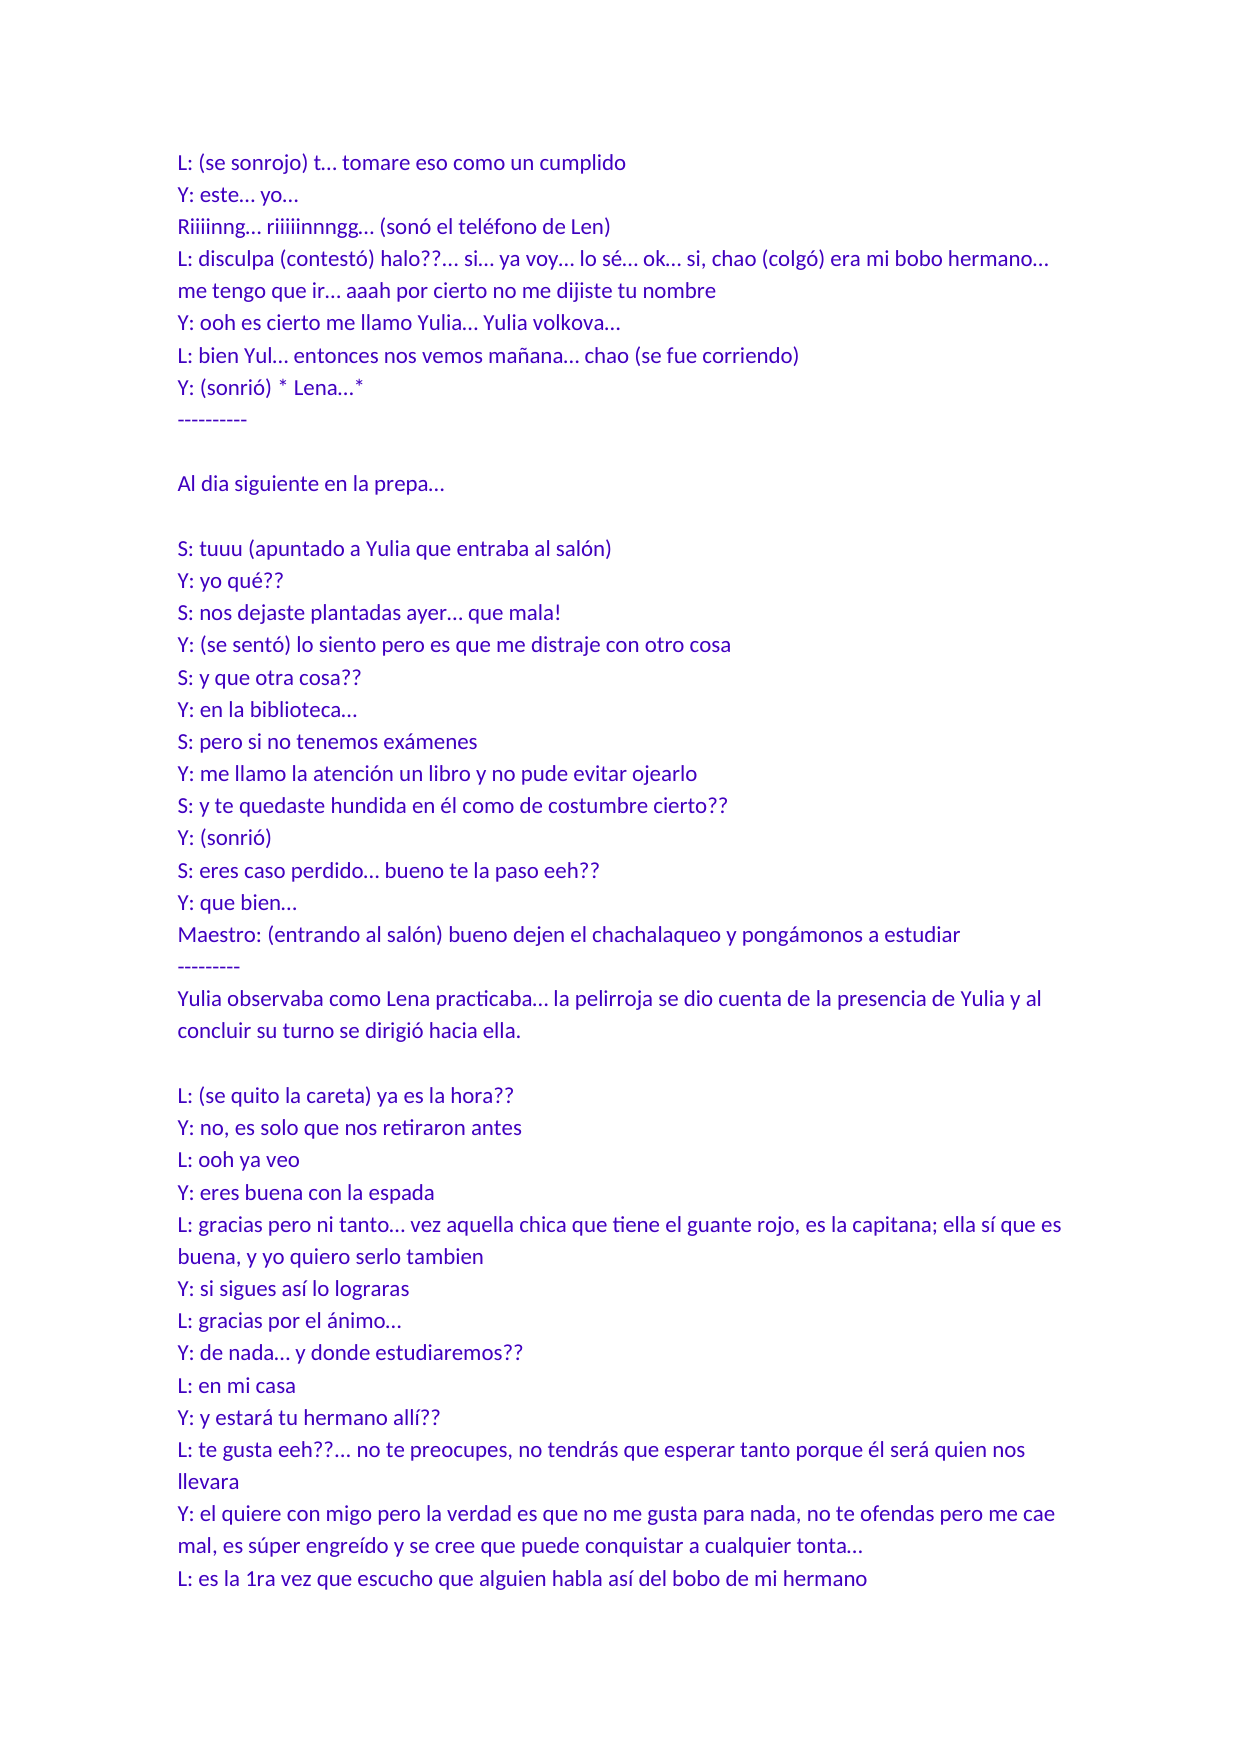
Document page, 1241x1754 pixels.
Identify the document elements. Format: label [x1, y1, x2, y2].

text [177, 148, 1063, 1592]
